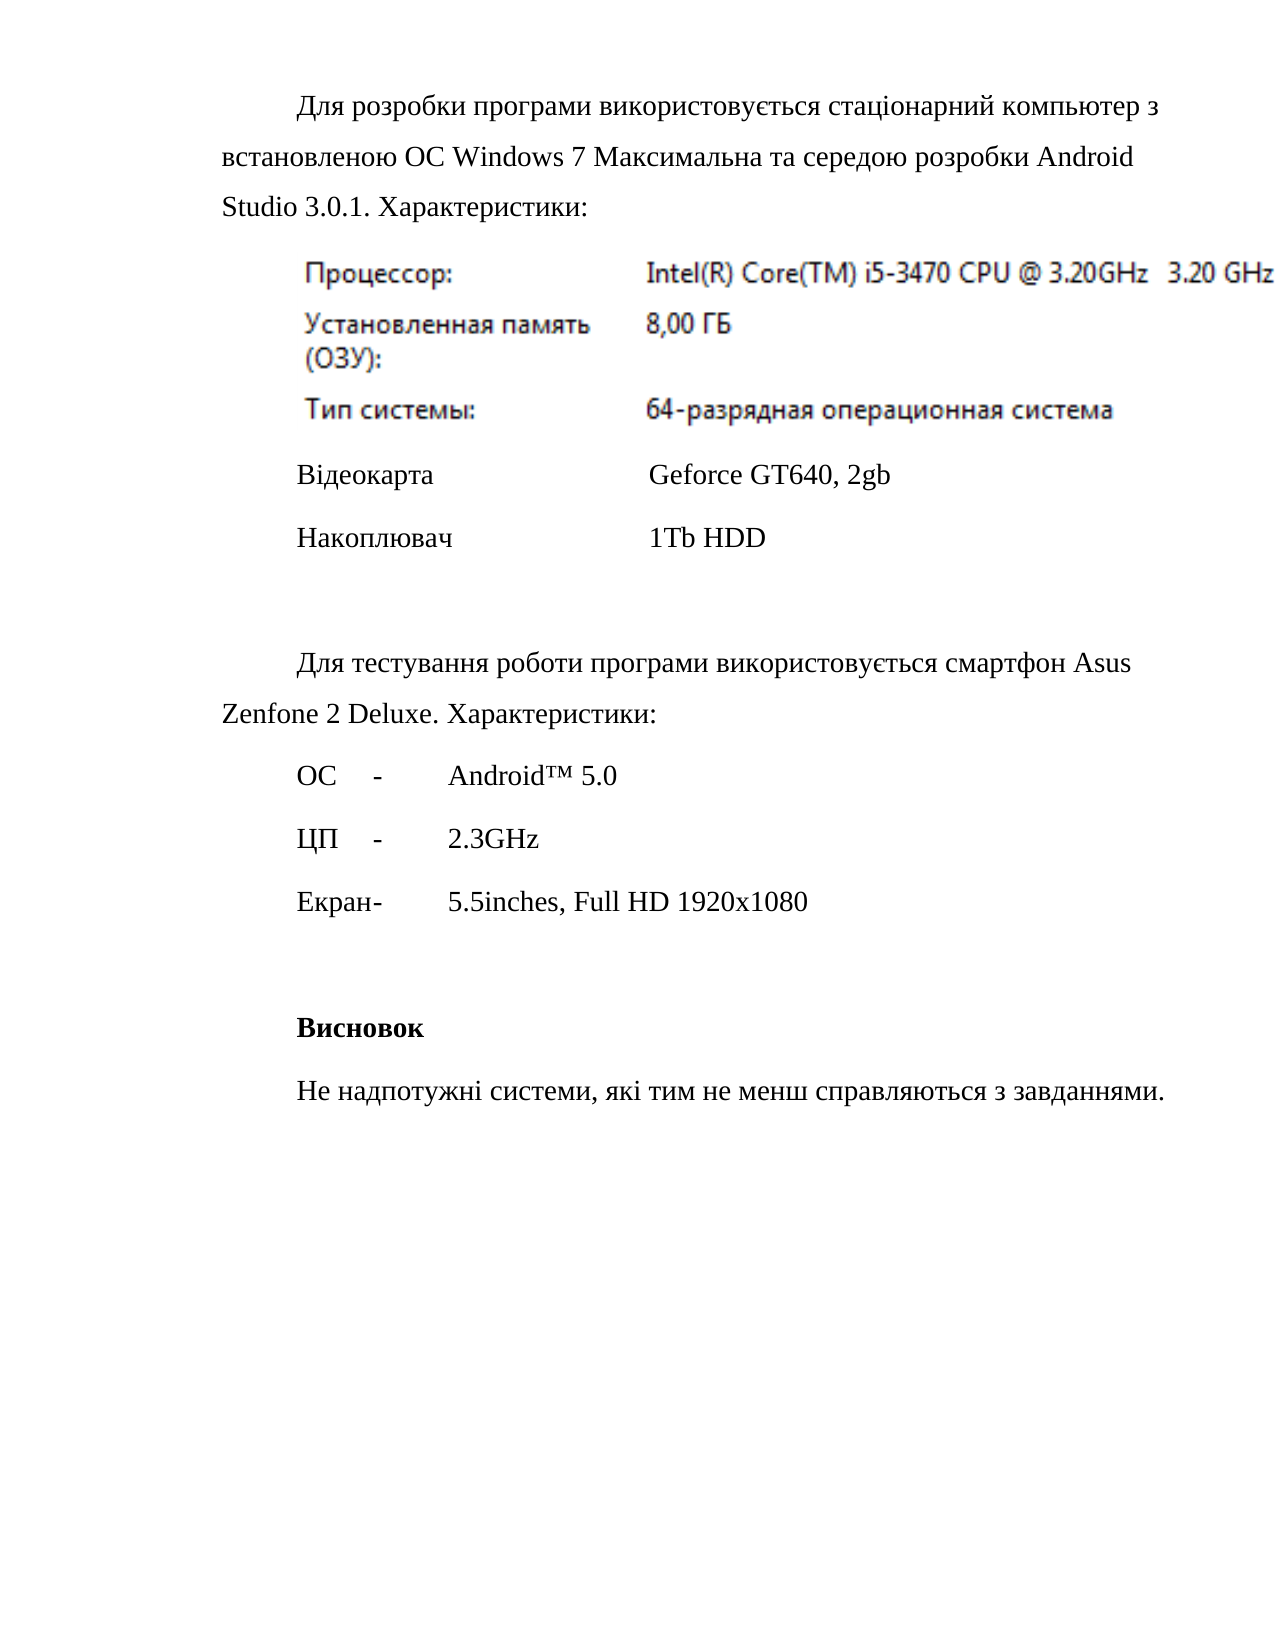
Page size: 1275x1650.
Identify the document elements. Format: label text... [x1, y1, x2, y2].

text Відеокарта Geforce GT640, 2gb [221, 457, 1186, 491]
text Висновок [221, 1010, 1186, 1043]
text Накоплювач 1Tb HDD [221, 520, 1186, 553]
picture [296, 252, 1275, 430]
text Не надпотужні системи, які тим не менш справляються з завданнями. [221, 1073, 1186, 1106]
text Екран - 5.5inches, Full HD 1920x1080 [221, 884, 1186, 918]
text ЦП - 2.3GHz [221, 821, 1186, 855]
text ОС - Android™ 5.0 [221, 758, 1186, 792]
text Для тестування роботи програми використовується смартфон Asus Zenfone 2 Deluxe. Характеристики: [221, 645, 1186, 729]
text Для розробки програми використовується стаціонарний компьютер з встановленою ОС Windows 7 Максимальна та середою розробки Android Studio 3.0.1. Характеристики: [221, 88, 1186, 223]
